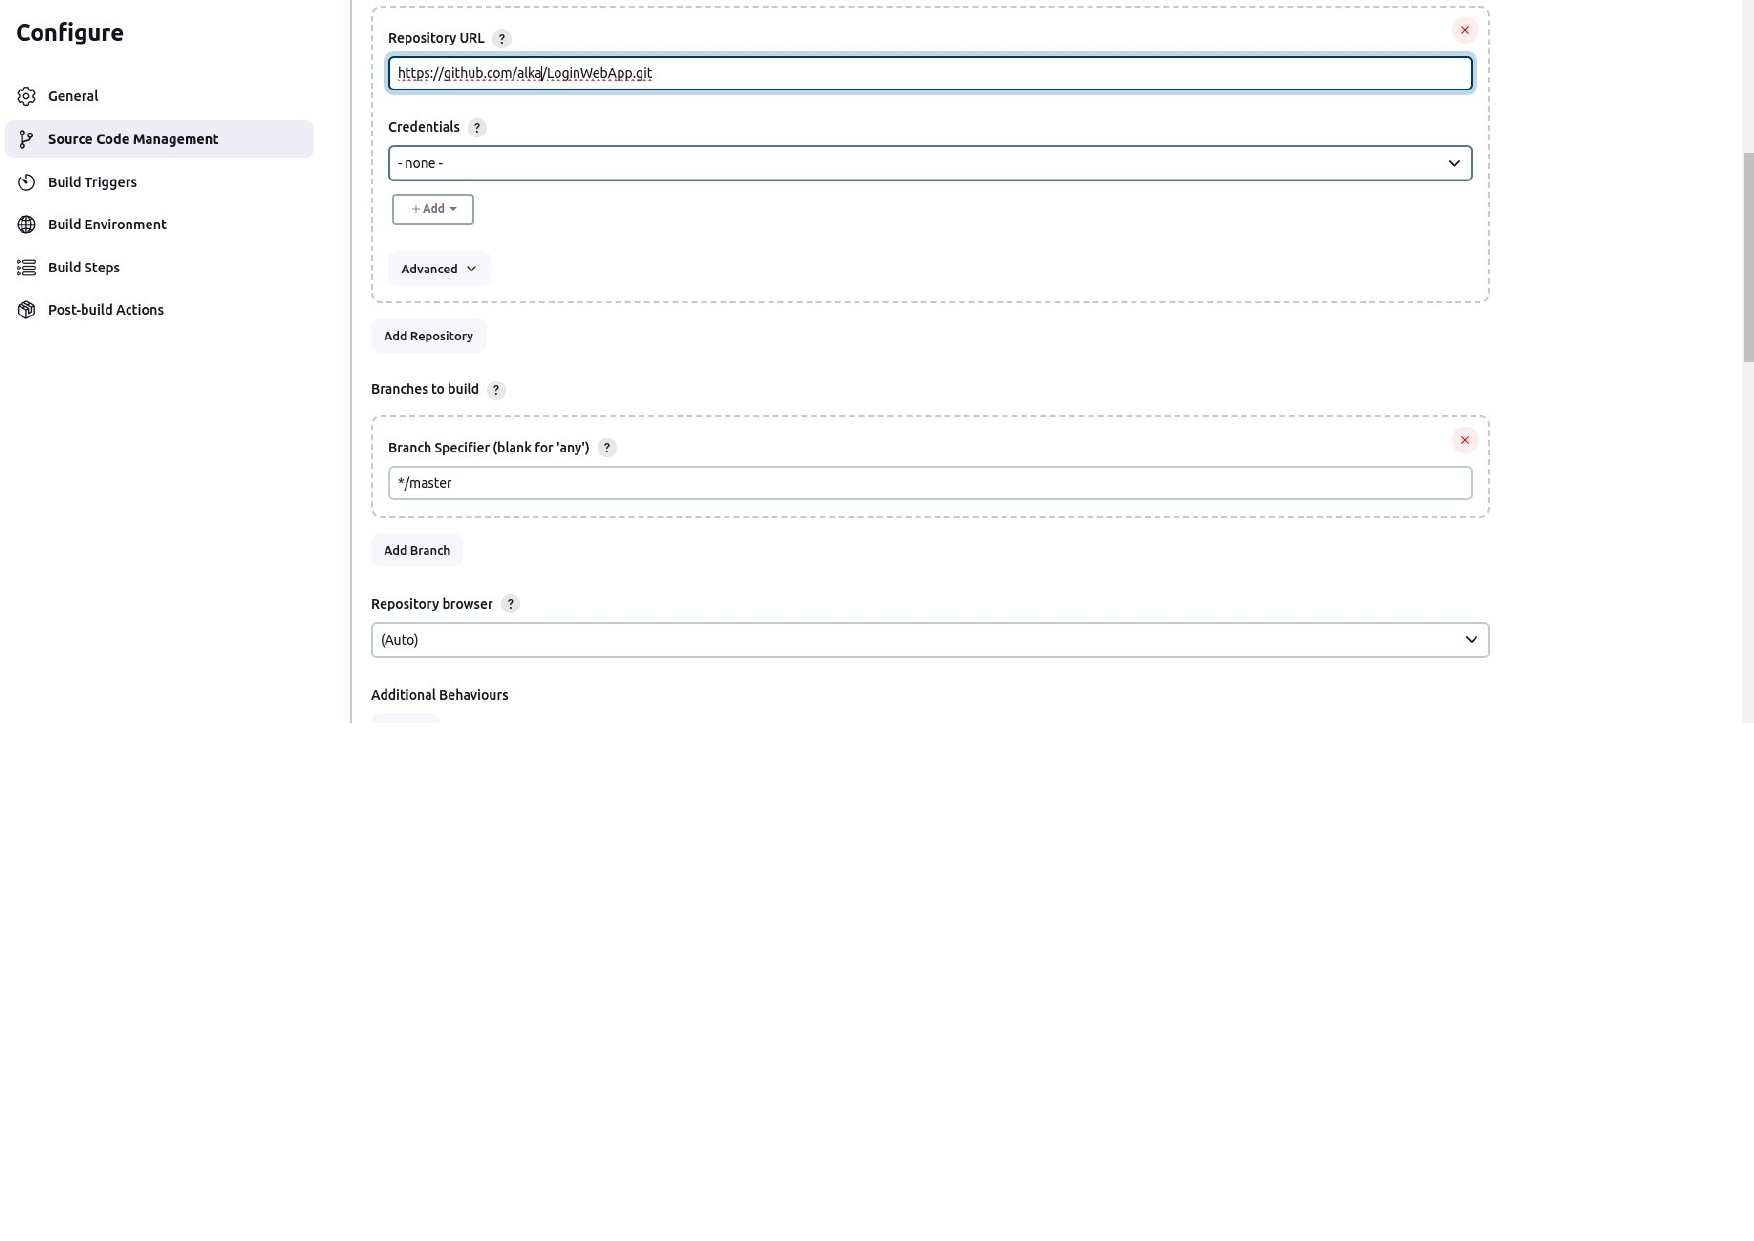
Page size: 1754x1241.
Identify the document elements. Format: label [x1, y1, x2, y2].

picture [0, 0, 1754, 723]
